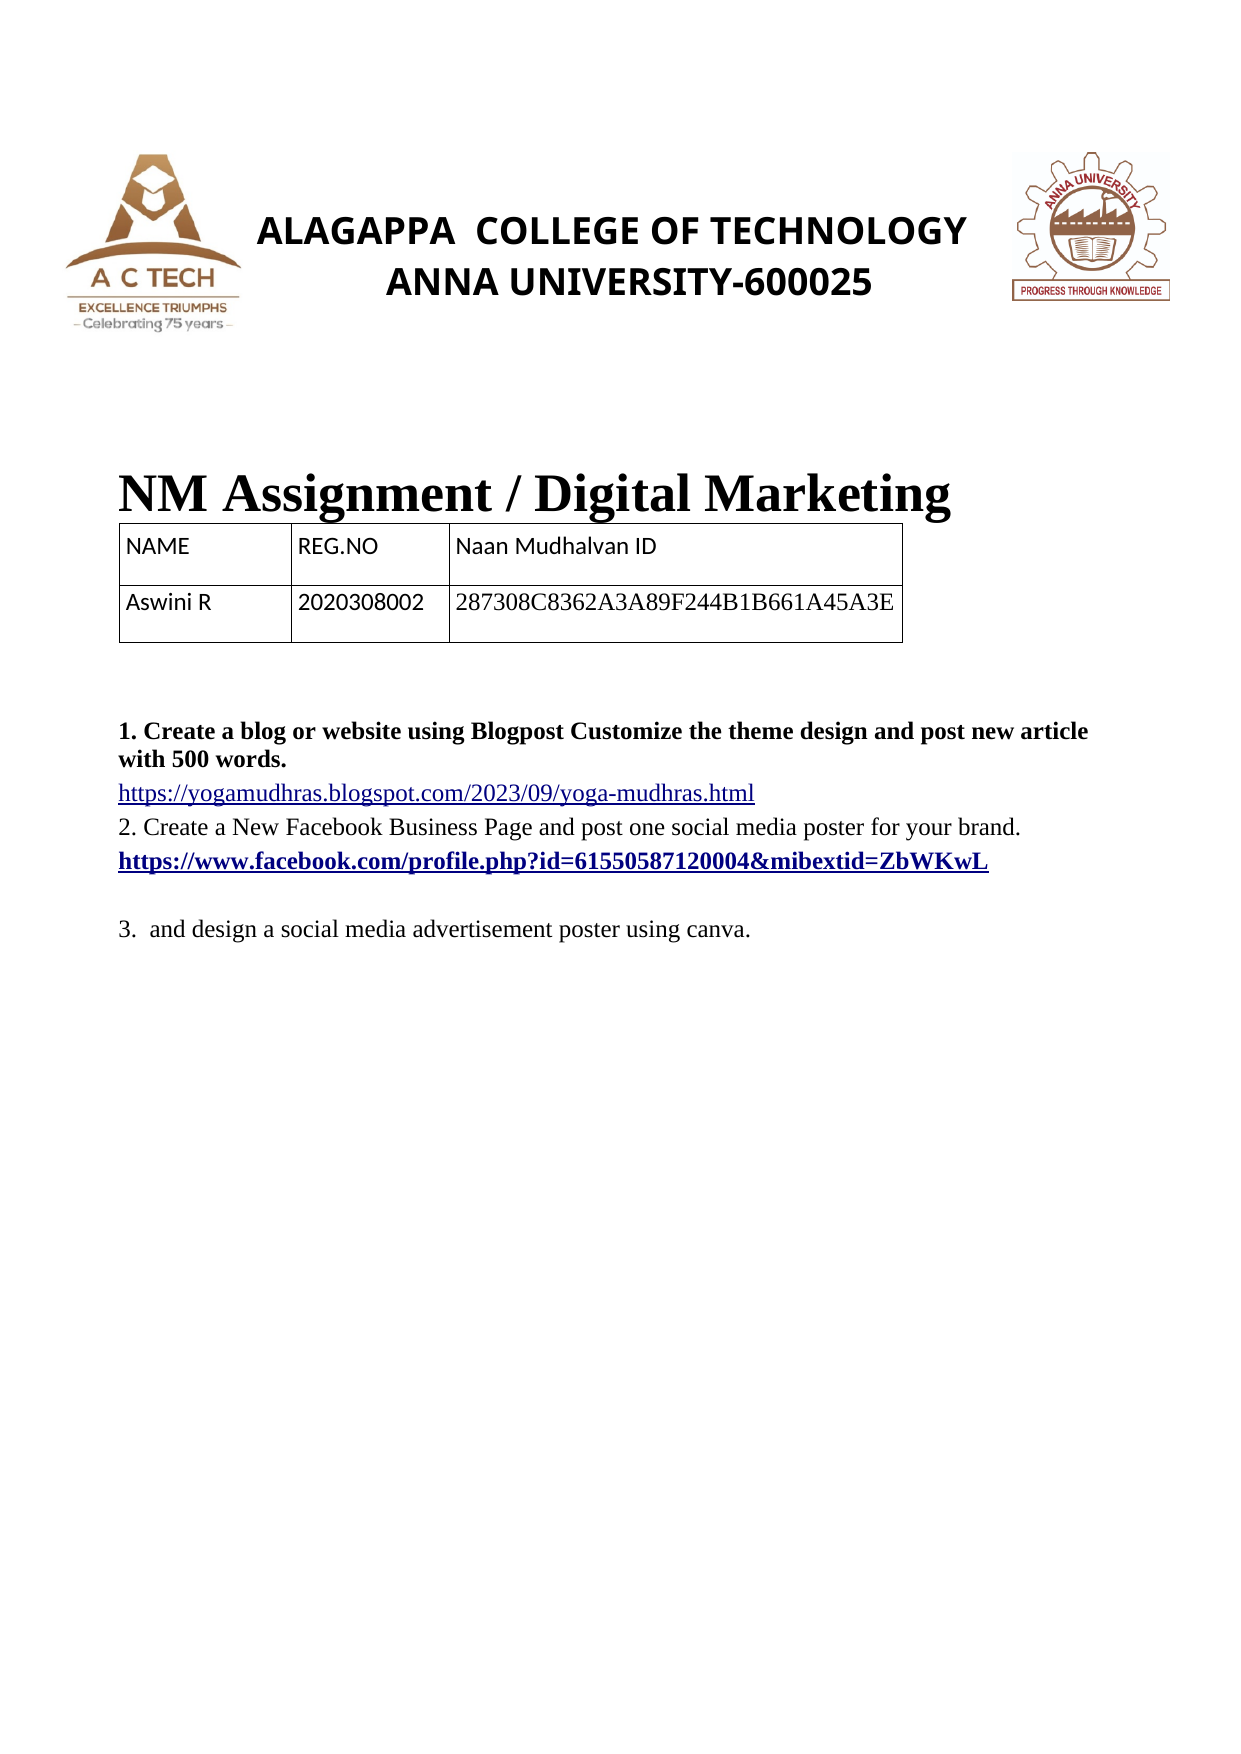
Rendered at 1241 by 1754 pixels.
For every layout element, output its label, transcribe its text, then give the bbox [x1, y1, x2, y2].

text https://www.facebook.com/profile.php?id=61550587120004&mibextid=ZbWKwL [118, 846, 1122, 875]
table_cell 2020308002 [292, 586, 449, 642]
picture [1012, 152, 1170, 301]
text ANNA UNIVERSITY-600025 [247, 255, 1122, 306]
table_cell Aswini R [120, 586, 291, 642]
text NM Assignment / Digital Marketing [118, 461, 1122, 523]
table_header REG.NO [292, 524, 449, 585]
text ALAGAPPA COLLEGE OF TECHNOLOGY [247, 204, 1012, 255]
table_header Naan Mudhalvan ID [450, 524, 902, 585]
text https://yogamudhras.blogspot.com/2023/09/yoga-mudhras.html [118, 778, 1122, 807]
text 3. and design a social media advertisement poster using canva. [118, 914, 1122, 943]
text 2. Create a New Facebook Business Page and post one social media poster for your brand. [118, 812, 1122, 841]
text 1. Create a blog or website using Blogpost Customize the theme design and post new article with 500 words. [118, 716, 1122, 773]
table_header NAME [120, 524, 291, 585]
table_cell 287308C8362A3A89F244B1B661A45A3E [450, 586, 902, 642]
picture [57, 150, 247, 337]
